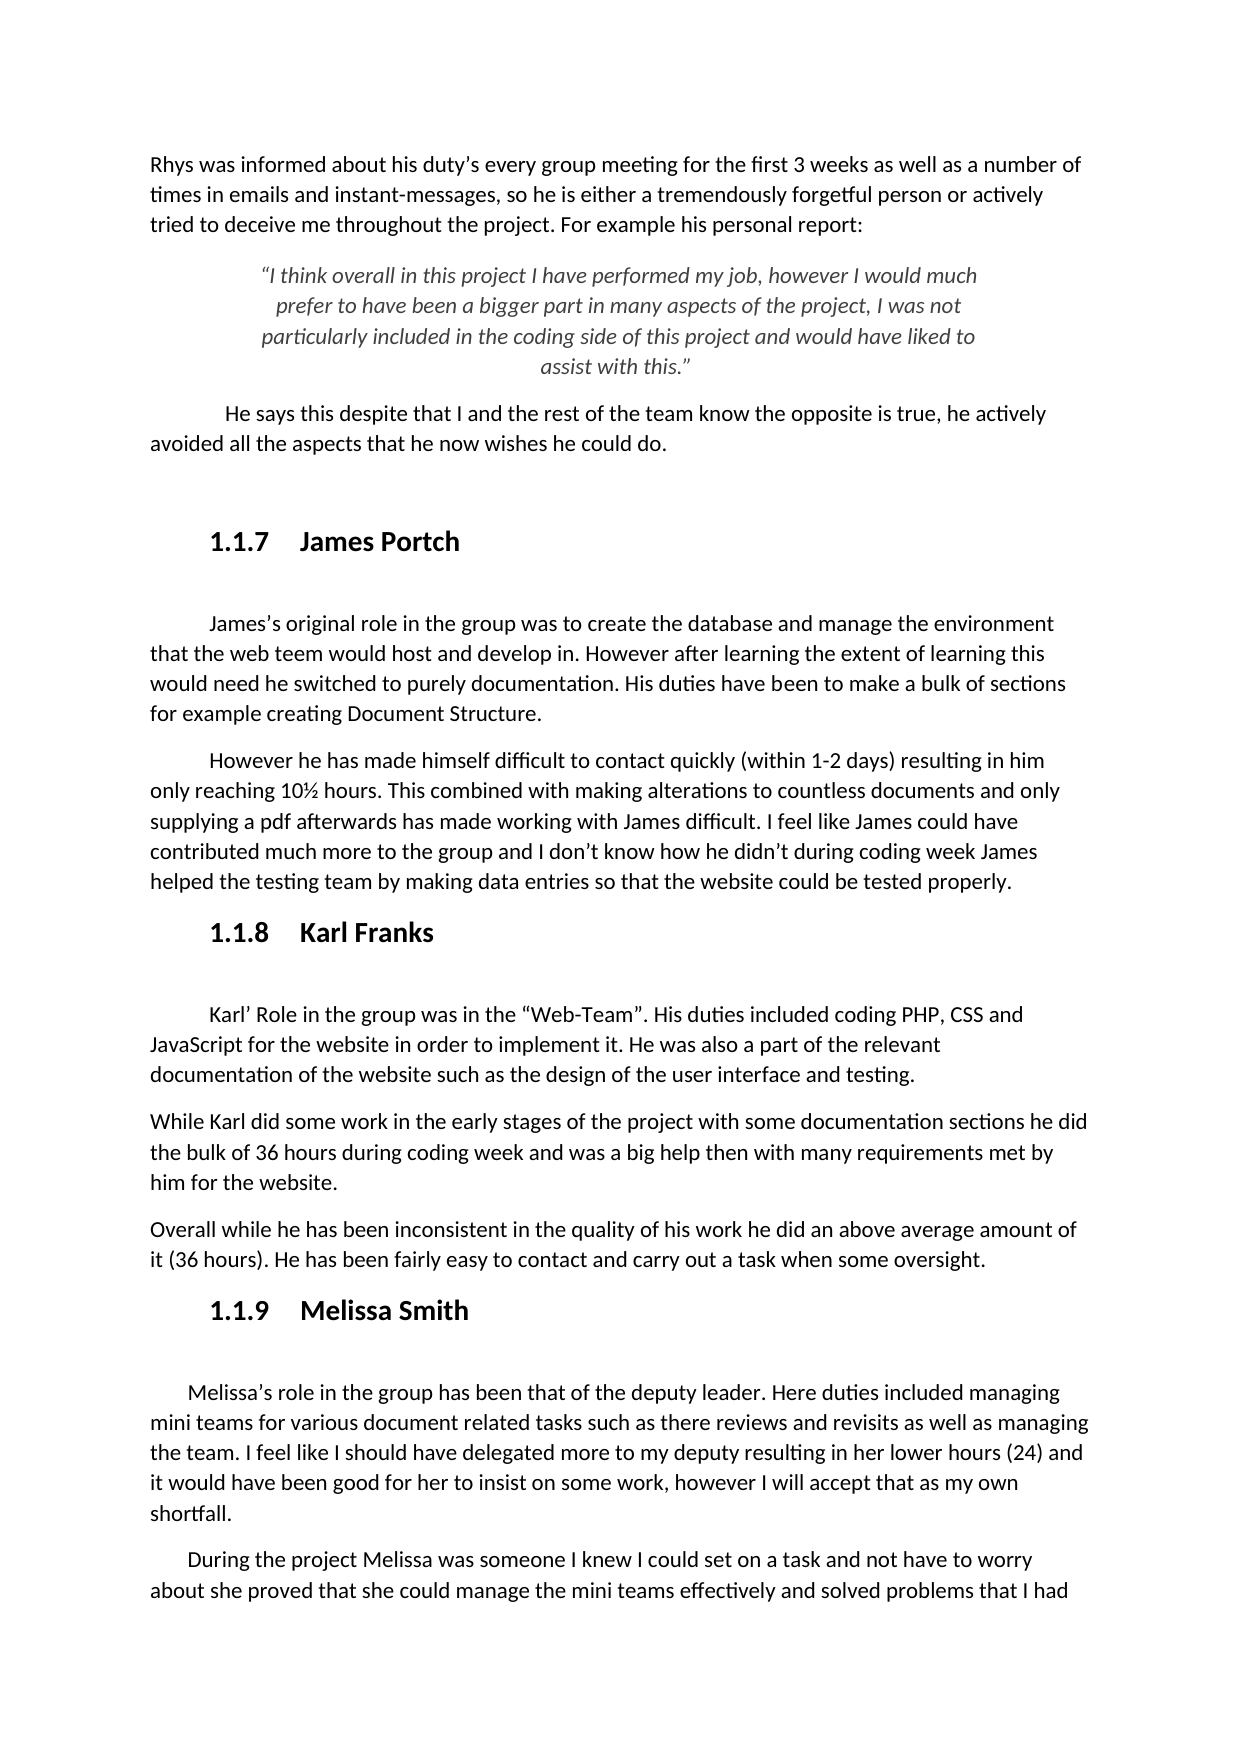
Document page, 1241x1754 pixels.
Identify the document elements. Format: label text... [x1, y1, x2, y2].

text James’s original role in the group was to create the database and manage the environment that the web teem would host and develop in. However after learning the extent of learning this would need he switched to purely documentation. His duties have been to make a bulk of sections for example creating Document Structure. [150, 609, 1090, 728]
text However he has made himself difficult to contact quickly (within 1-2 days) resulting in him only reaching 10½ hours. This combined with making alterations to countless documents and only supplying a pdf afterwards has made working with James difficult. I feel like James could have contributed much more to the group and I don’t know how he didn’t during coding week James helped the testing team by making data entries so that the website could be tested properly. [150, 746, 1090, 895]
text Melissa’s role in the group has been that of the deputy leader. Here duties included managing mini teams for various document related tasks such as there reviews and revisits as well as managing the team. I feel like I should have delegated more to my deputy resulting in her lower hours (24) and it would have been good for her to insist on some work, however I will accept that as my own shortfall. [150, 1378, 1090, 1527]
text Overall while he has been inconsistent in the quality of his work he did an above average amount of it (36 hours). He has been fairly easy to contact and carry out a task when some oversight. [150, 1215, 1090, 1273]
subtitle Karl Franks [209, 914, 1090, 950]
text He says this despite that I and the rest of the team know the opposite is true, he actively avoided all the aspects that he now wishes he could do. [150, 399, 1090, 457]
text While Karl did some work in the early stages of the project with some documentation sections he did the bulk of 36 hours during coding week and was a big help then with many requirements met by him for the website. [150, 1107, 1090, 1196]
text Rhys was informed about his duty’s every group meeting for the first 3 weeks as well as a number of times in emails and instant-messages, so he is either a tremendously forgetful person or actively tried to deceive me throughout the project. For example his personal report: [150, 150, 1090, 238]
subtitle James Portch [209, 523, 1090, 558]
text Karl’ Role in the group was in the “Web-Team”. His duties included coding PHP, CSS and JavaScript for the website in order to implement it. He was also a part of the relevant documentation of the website such as the design of the user interface and testing. [150, 1000, 1090, 1089]
subtitle Melissa Smith [209, 1292, 1090, 1327]
text “I think overall in this project I have performed my job, however I would much prefer to have been a bigger part in many aspects of the project, I was not particularly included in the coding side of this project and would have liked to assist with this.” [240, 261, 1000, 380]
